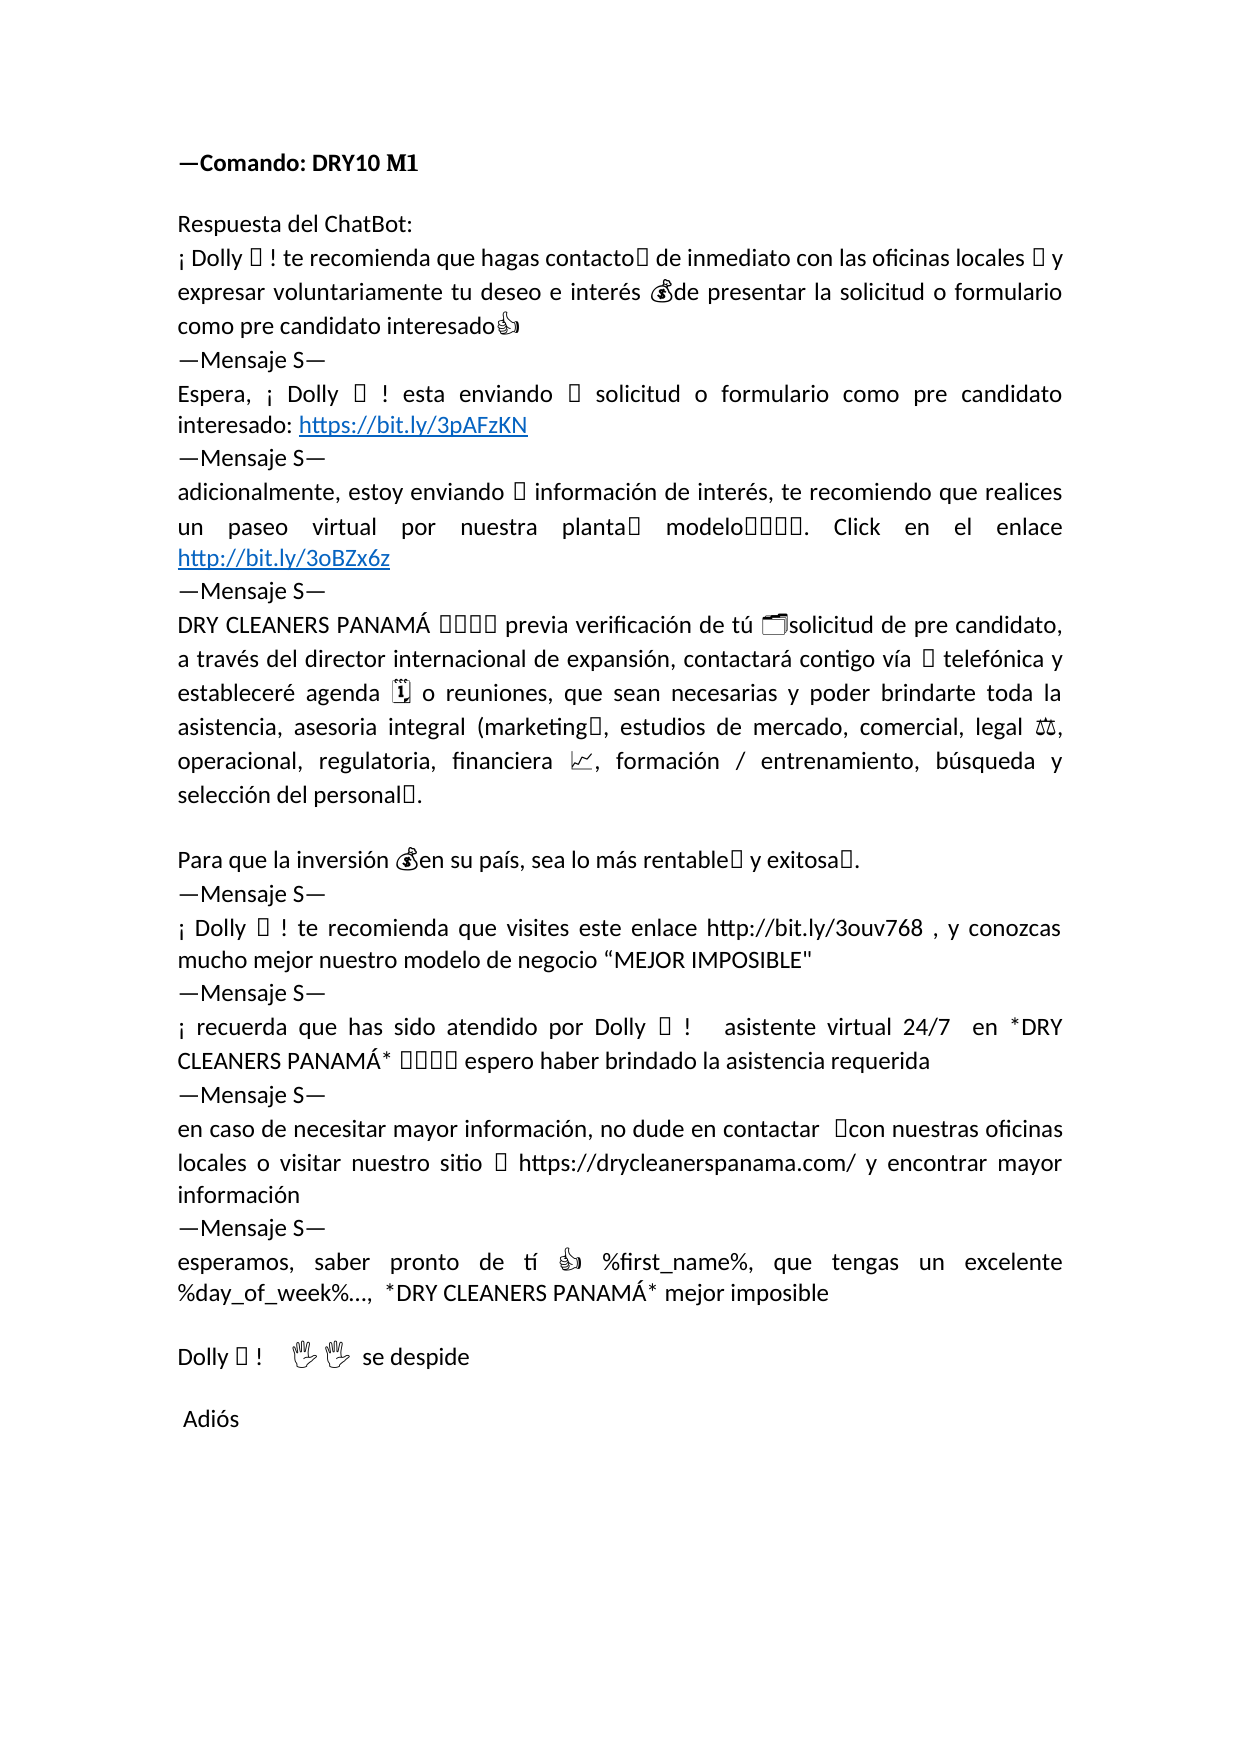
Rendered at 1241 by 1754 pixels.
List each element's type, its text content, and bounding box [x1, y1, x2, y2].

text en caso de necesitar mayor información, no dude en contactar 📞con nuestras oficinas locales o visitar nuestro sitio 🌐 https://drycleanerspanama.com/ y encontrar mayor información [177, 1111, 1063, 1209]
text —Mensaje S— [177, 1209, 1063, 1243]
text ¡ recuerda que has sido atendido por Dolly 👦 ! asistente virtual 24/7 en *DRY CLEANERS PANAMÁ* 👗👚👔👖 espero haber brindado la asistencia requerida [177, 1008, 1063, 1077]
text esperamos, saber pronto de tí 👍 %first_name%, que tengas un excelente %day_of_week%…, *DRY CLEANERS PANAMÁ* mejor imposible [177, 1243, 1063, 1308]
text —Mensaje S— [177, 440, 1063, 474]
text Para que la inversión 💰en su país, sea lo más rentable💲 y exitosa💲. [177, 842, 1063, 876]
text Dolly 👦 ! 🖐 🖐 se despide [177, 1338, 1063, 1372]
text adicionalmente, estoy enviando 📨 información de interés, te recomiendo que realices un paseo virtual por nuestra planta🏪 modelo👚👔👖👗. Click en el enlace http://bit.ly/3oBZx6z [177, 474, 1063, 573]
text ¡ Dolly 👦 ! te recomienda que hagas contacto📞 de inmediato con las oficinas locales 🏪 y expresar voluntariamente tu deseo e interés 💰de presentar la solicitud o formulario como pre candidato interesado👍 [177, 239, 1063, 341]
text —Mensaje S— [177, 974, 1063, 1008]
text DRY CLEANERS PANAMÁ 👗👔👔👚 previa verificación de tú 🗂️solicitud de pre candidato, a través del director internacional de expansión, contactará contigo vía 📞 telefónica y estableceré agenda 🗓️ o reuniones, que sean necesarias y poder brindarte toda la asistencia, asesoria integral (marketing📑, estudios de mercado, comercial, legal ⚖️, operacional, regulatoria, financiera 📈, formación / entrenamiento, búsqueda y selección del personal🚶. [177, 607, 1063, 811]
text Adiós [177, 1403, 1063, 1433]
text Respuesta del ChatBot: [177, 209, 1063, 239]
text —Comando: DRY10 M1 [177, 148, 1063, 178]
text ¡ Dolly 👦 ! te recomienda que visites este enlace http://bit.ly/3ouv768 , y conozcas mucho mejor nuestro modelo de negocio “MEJOR IMPOSIBLE" [177, 910, 1063, 974]
text —Mensaje S— [177, 341, 1063, 375]
text Espera, ¡ Dolly 👦 ! esta enviando 📨 solicitud o formulario como pre candidato interesado: https://bit.ly/3pAFzKN [177, 375, 1063, 440]
text —Mensaje S— [177, 573, 1063, 607]
text —Mensaje S— [177, 1077, 1063, 1111]
text —Mensaje S— [177, 876, 1063, 910]
